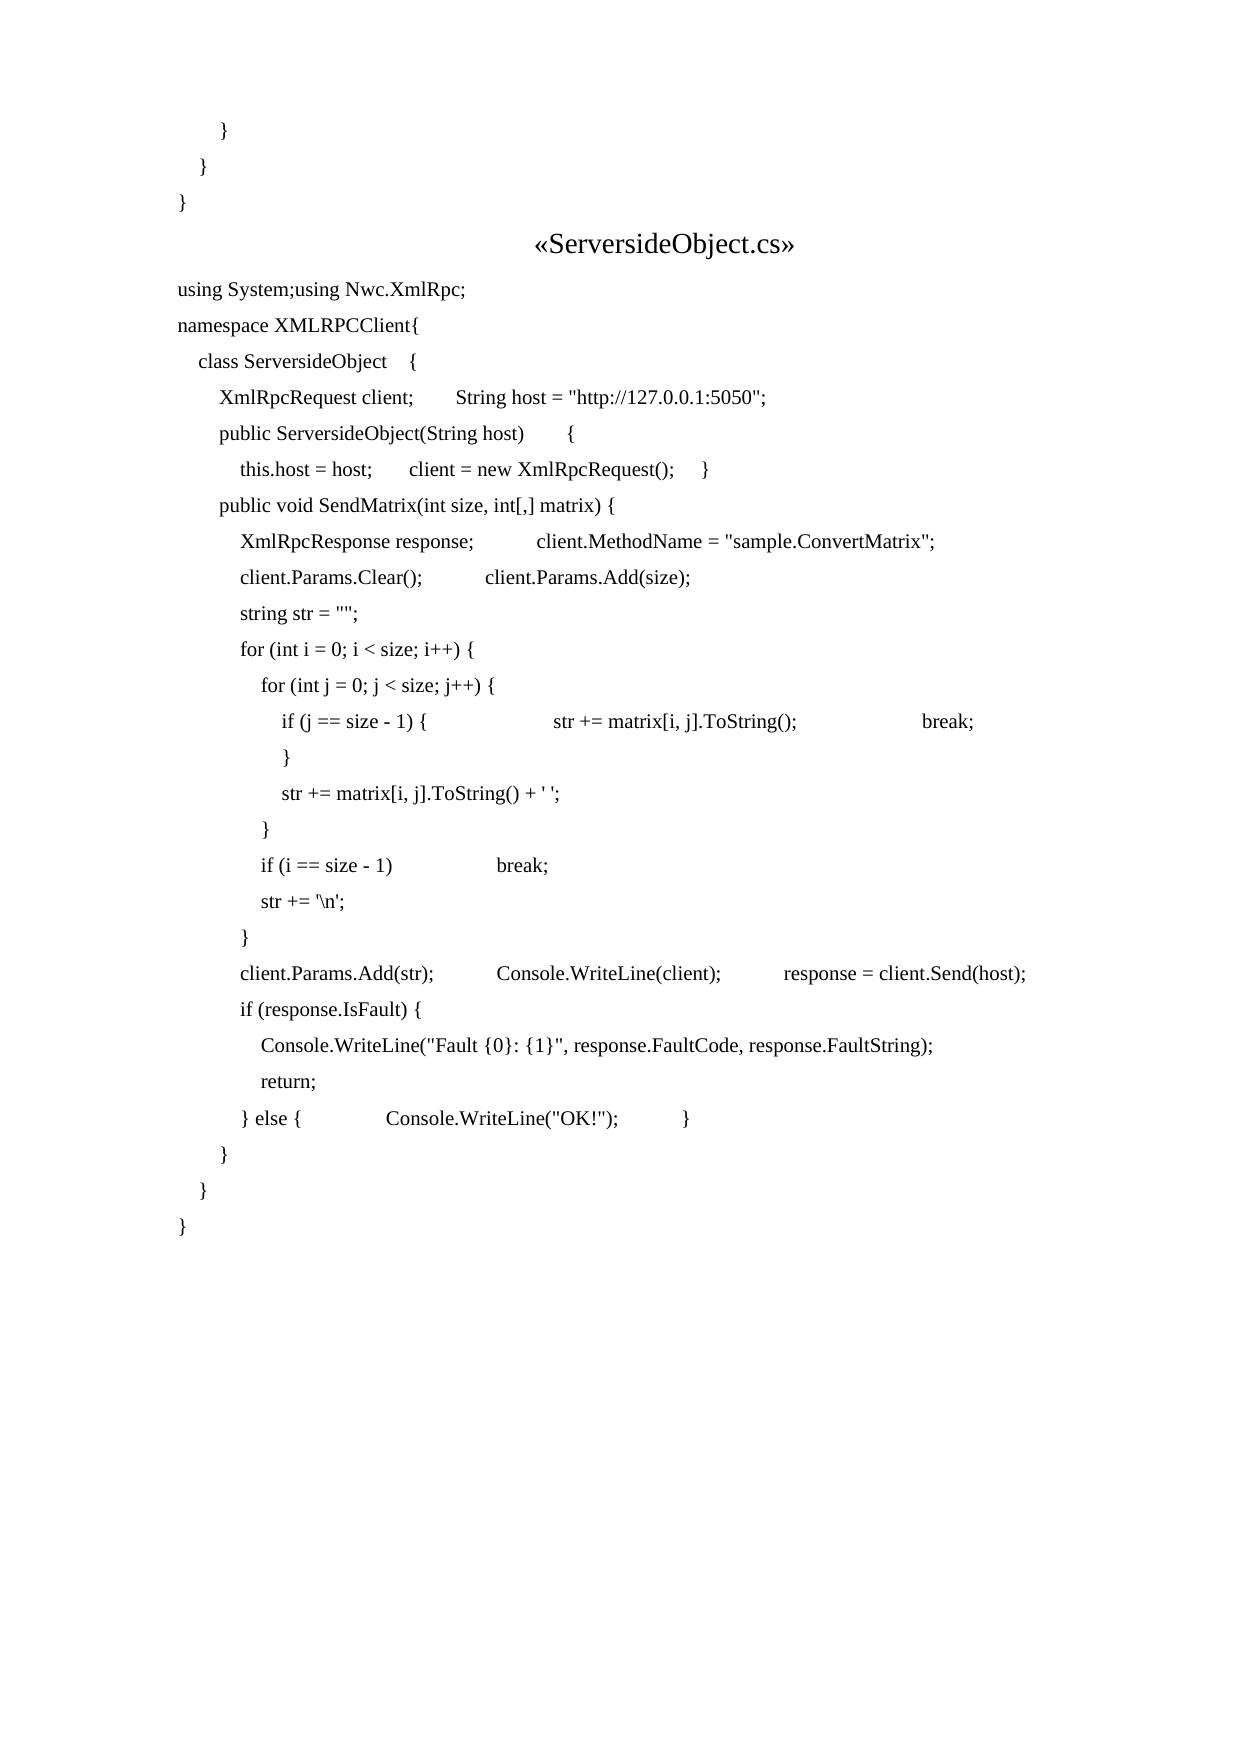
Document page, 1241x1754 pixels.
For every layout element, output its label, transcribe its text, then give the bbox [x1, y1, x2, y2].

text if (j == size - 1) { str += matrix[i, j].ToString(); break; [177, 709, 1152, 733]
text namespace XMLRPCClient{ [177, 313, 1152, 337]
text using System;using Nwc.XmlRpc; [177, 277, 1152, 301]
text for (int i = 0; i < size; i++) { [177, 637, 1152, 661]
text string str = ""; [177, 601, 1152, 625]
text public void SendMatrix(int size, int[,] matrix) { [177, 493, 1152, 517]
text if (response.IsFault) { [177, 997, 1152, 1021]
text client.Params.Add(str); Console.WriteLine(client); response = client.Send(host); [177, 961, 1152, 985]
text str += matrix[i, j].ToString() + ' '; [177, 781, 1152, 805]
text XmlRpcResponse response; client.MethodName = "sample.ConvertMatrix"; [177, 529, 1152, 553]
text } [177, 118, 1152, 142]
text } [177, 1214, 1152, 1238]
text } [177, 1178, 1152, 1202]
text str += '\n'; [177, 889, 1152, 913]
text Console.WriteLine("Fault {0}: {1}", response.FaultCode, response.FaultString); [177, 1033, 1152, 1057]
text if (i == size - 1) break; [177, 853, 1152, 877]
text } [177, 1142, 1152, 1166]
text return; [177, 1069, 1152, 1093]
text } else { Console.WriteLine("OK!"); } [177, 1106, 1152, 1129]
text XmlRpcRequest client; String host = "http://127.0.0.1:5050"; [177, 385, 1152, 409]
text client.Params.Clear(); client.Params.Add(size); [177, 565, 1152, 589]
text } [177, 745, 1152, 769]
text } [177, 817, 1152, 841]
text public ServersideObject(String host) { [177, 421, 1152, 445]
text class ServersideObject { [177, 349, 1152, 373]
text this.host = host; client = new XmlRpcRequest(); } [177, 457, 1152, 481]
text } [177, 925, 1152, 949]
text } [177, 190, 1152, 214]
text } [177, 154, 1152, 178]
text for (int j = 0; j < size; j++) { [177, 673, 1152, 697]
text «ServersideObject.cs» [177, 226, 1152, 260]
